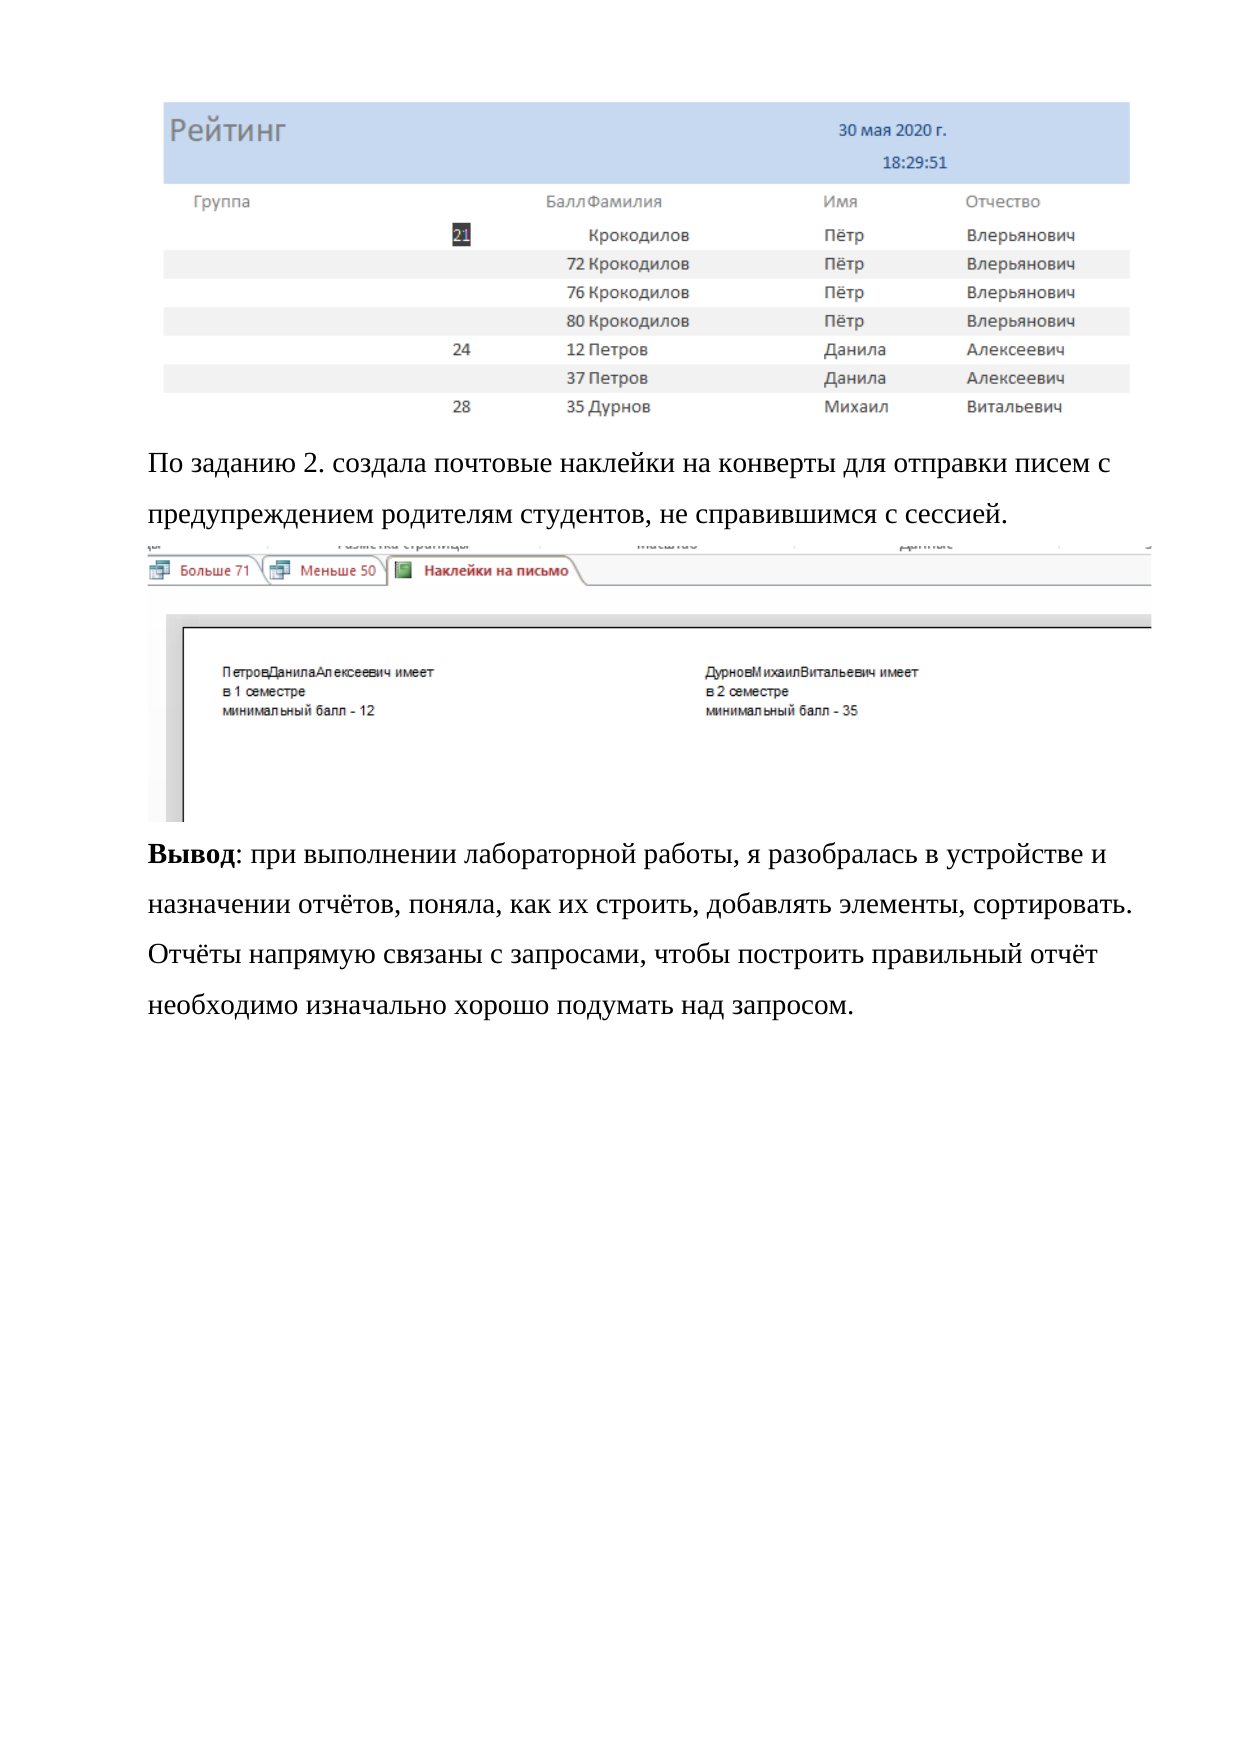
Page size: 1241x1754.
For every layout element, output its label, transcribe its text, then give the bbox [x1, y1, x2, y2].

text По заданию 2. создала почтовые наклейки на конверты для отправки писем с предупреждением родителям студентов, не справившимся с сессией. [148, 445, 1152, 529]
picture [147, 88, 1152, 432]
text Отчёты напрямую связаны с запросами, чтобы построить правильный отчёт необходимо изначально хорошо подумать над запросом. [148, 936, 1152, 1020]
text Вывод: при выполнении лабораторной работы, я разобралась в устройстве и назначении отчётов, поняла, как их строить, добавлять элементы, сортировать. [148, 836, 1152, 920]
picture [147, 546, 1152, 822]
